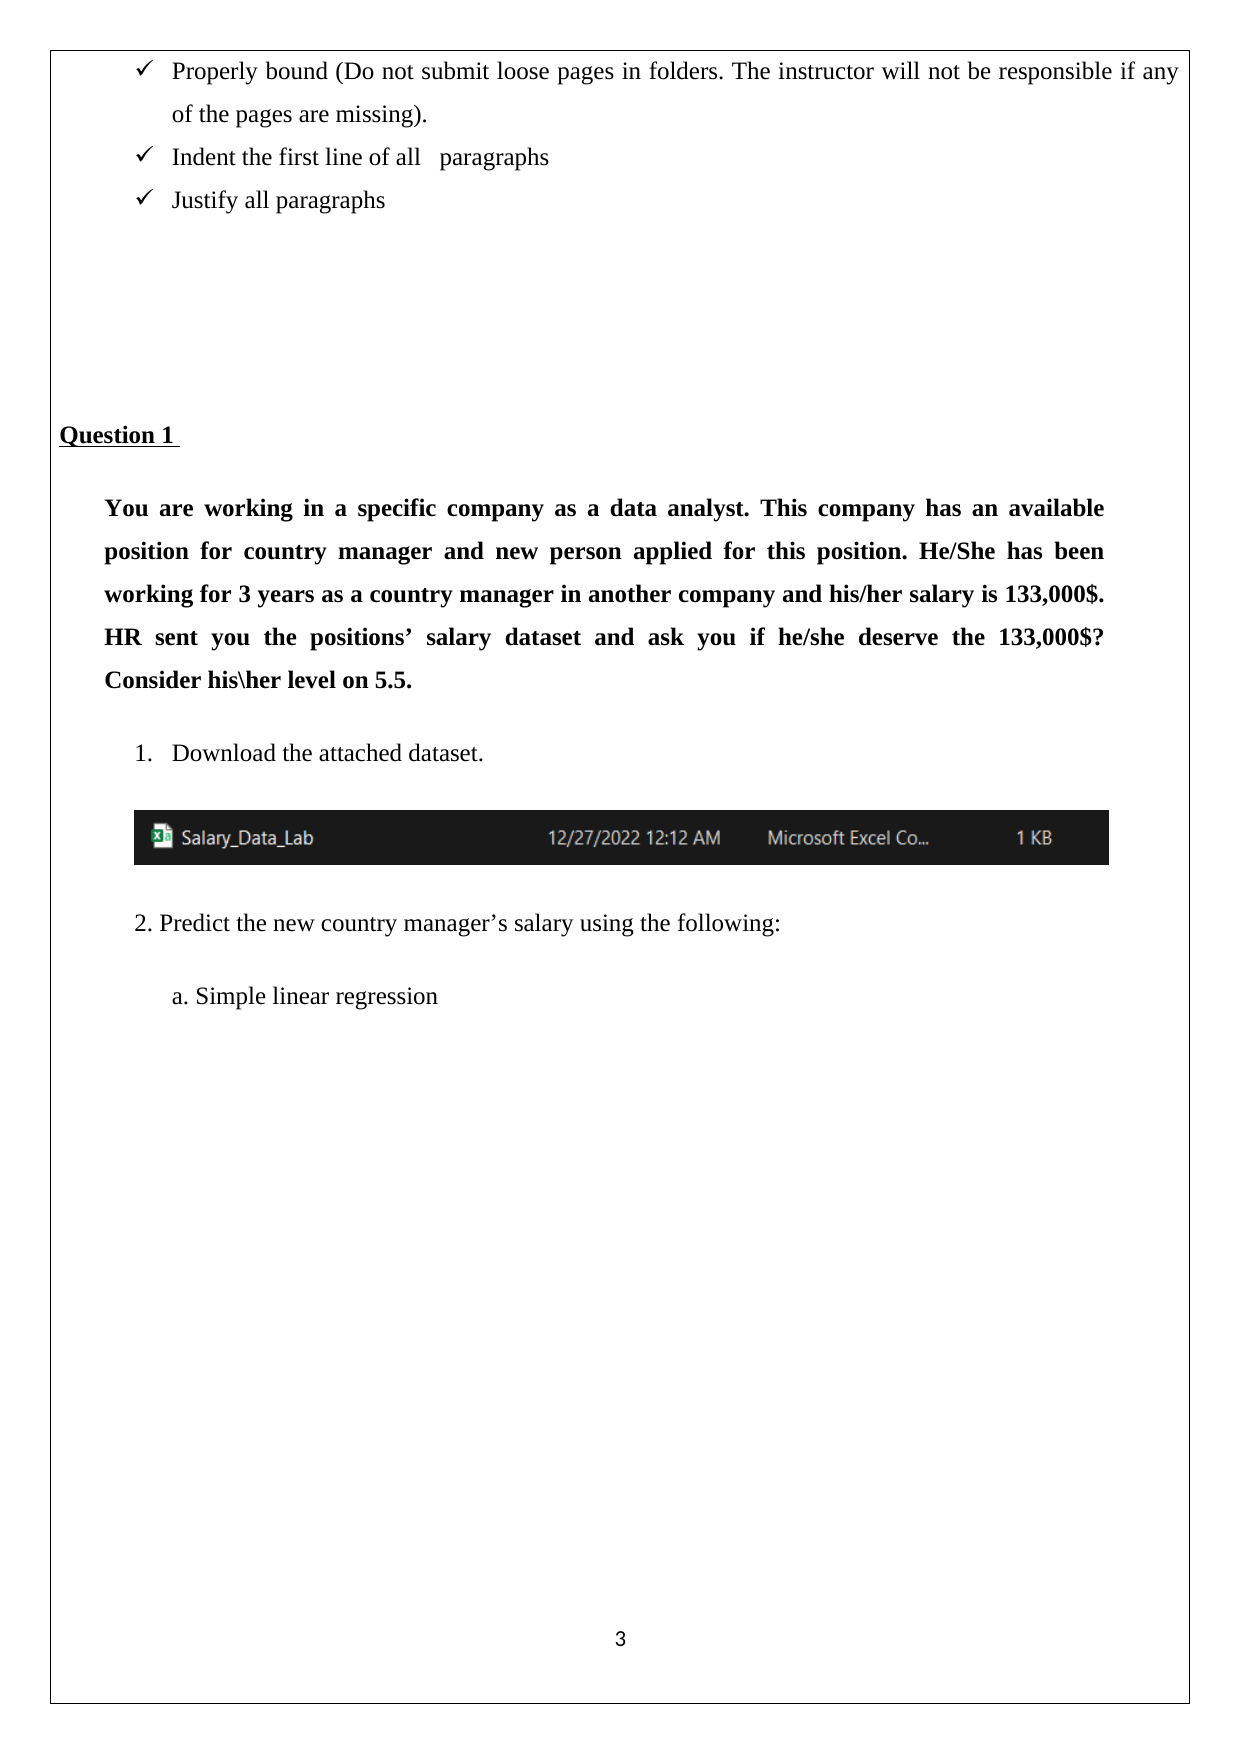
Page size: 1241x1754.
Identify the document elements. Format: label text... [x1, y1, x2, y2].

list Download the attached dataset. [134, 738, 1181, 766]
text a. Simple linear regression [134, 981, 1181, 1009]
list Justify all paragraphs [134, 186, 1181, 214]
list Properly bound (Do not submit loose pages in folders. The instructor will not be responsible if any of the pages are missing). [134, 56, 1181, 128]
picture [134, 810, 1109, 865]
text You are working in a specific company as a data analyst. This company has an available position for country manager and new person applied for this position. He/She has been working for 3 years as a country manager in another company and his/her salary is 133,000$. HR sent you the positions’ salary dataset and ask you if he/she deserve the 133,000$? Consider his\her level on 5.5. [104, 493, 1106, 694]
text 2. Predict the new country manager’s salary using the following: [134, 908, 1181, 937]
list Indent the first line of all paragraphs [134, 142, 1181, 171]
text Question 1 [59, 421, 1181, 449]
